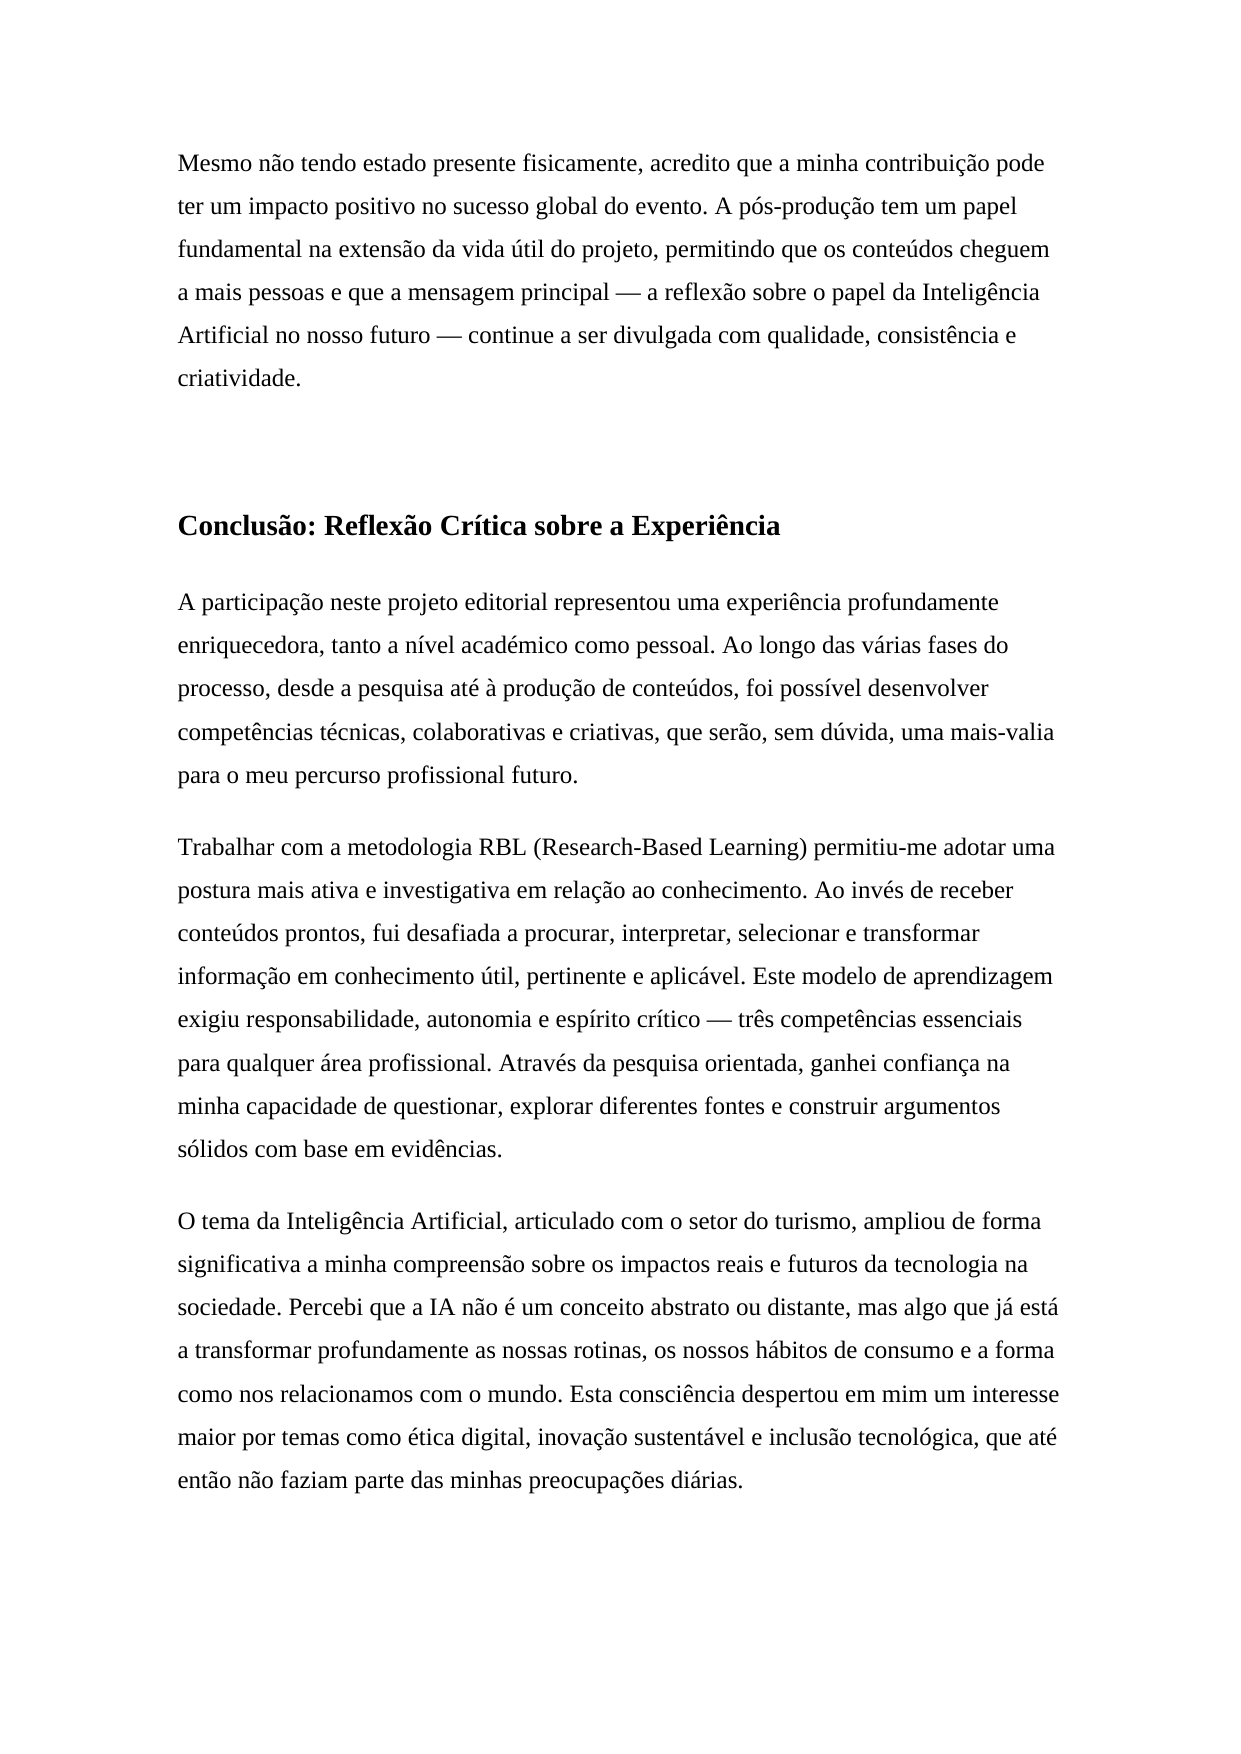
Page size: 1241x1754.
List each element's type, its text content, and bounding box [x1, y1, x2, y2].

text Conclusão: Reflexão Crítica sobre a Experiência [177, 508, 1063, 541]
text Mesmo não tendo estado presente fisicamente, acredito que a minha contribuição pode ter um impacto positivo no sucesso global do evento. A pós-produção tem um papel fundamental na extensão da vida útil do projeto, permitindo que os conteúdos cheguem a mais pessoas e que a mensagem principal — a reflexão sobre o papel da Inteligência Artificial no nosso futuro — continue a ser divulgada com qualidade, consistência e criatividade. [177, 148, 1063, 392]
text A participação neste projeto editorial representou uma experiência profundamente enriquecedora, tanto a nível académico como pessoal. Ao longo das várias fases do processo, desde a pesquisa até à produção de conteúdos, foi possível desenvolver competências técnicas, colaborativas e criativas, que serão, sem dúvida, uma mais-valia para o meu percurso profissional futuro. [177, 587, 1063, 788]
text O tema da Inteligência Artificial, articulado com o setor do turismo, ampliou de forma significativa a minha compreensão sobre os impactos reais e futuros da tecnologia na sociedade. Percebi que a IA não é um conceito abstrato ou distante, mas algo que já está a transformar profundamente as nossas rotinas, os nossos hábitos de consumo e a forma como nos relacionamos com o mundo. Esta consciência despertou em mim um interesse maior por temas como ética digital, inovação sustentável e inclusão tecnológica, que até então não faziam parte das minhas preocupações diárias. [177, 1206, 1063, 1494]
text Trabalhar com a metodologia RBL (Research-Based Learning) permitiu-me adotar uma postura mais ativa e investigativa em relação ao conhecimento. Ao invés de receber conteúdos prontos, fui desafiada a procurar, interpretar, selecionar e transformar informação em conhecimento útil, pertinente e aplicável. Este modelo de aprendizagem exigiu responsabilidade, autonomia e espírito crítico — três competências essenciais para qualquer área profissional. Através da pesquisa orientada, ganhei confiança na minha capacidade de questionar, explorar diferentes fontes e construir argumentos sólidos com base em evidências. [177, 832, 1063, 1163]
